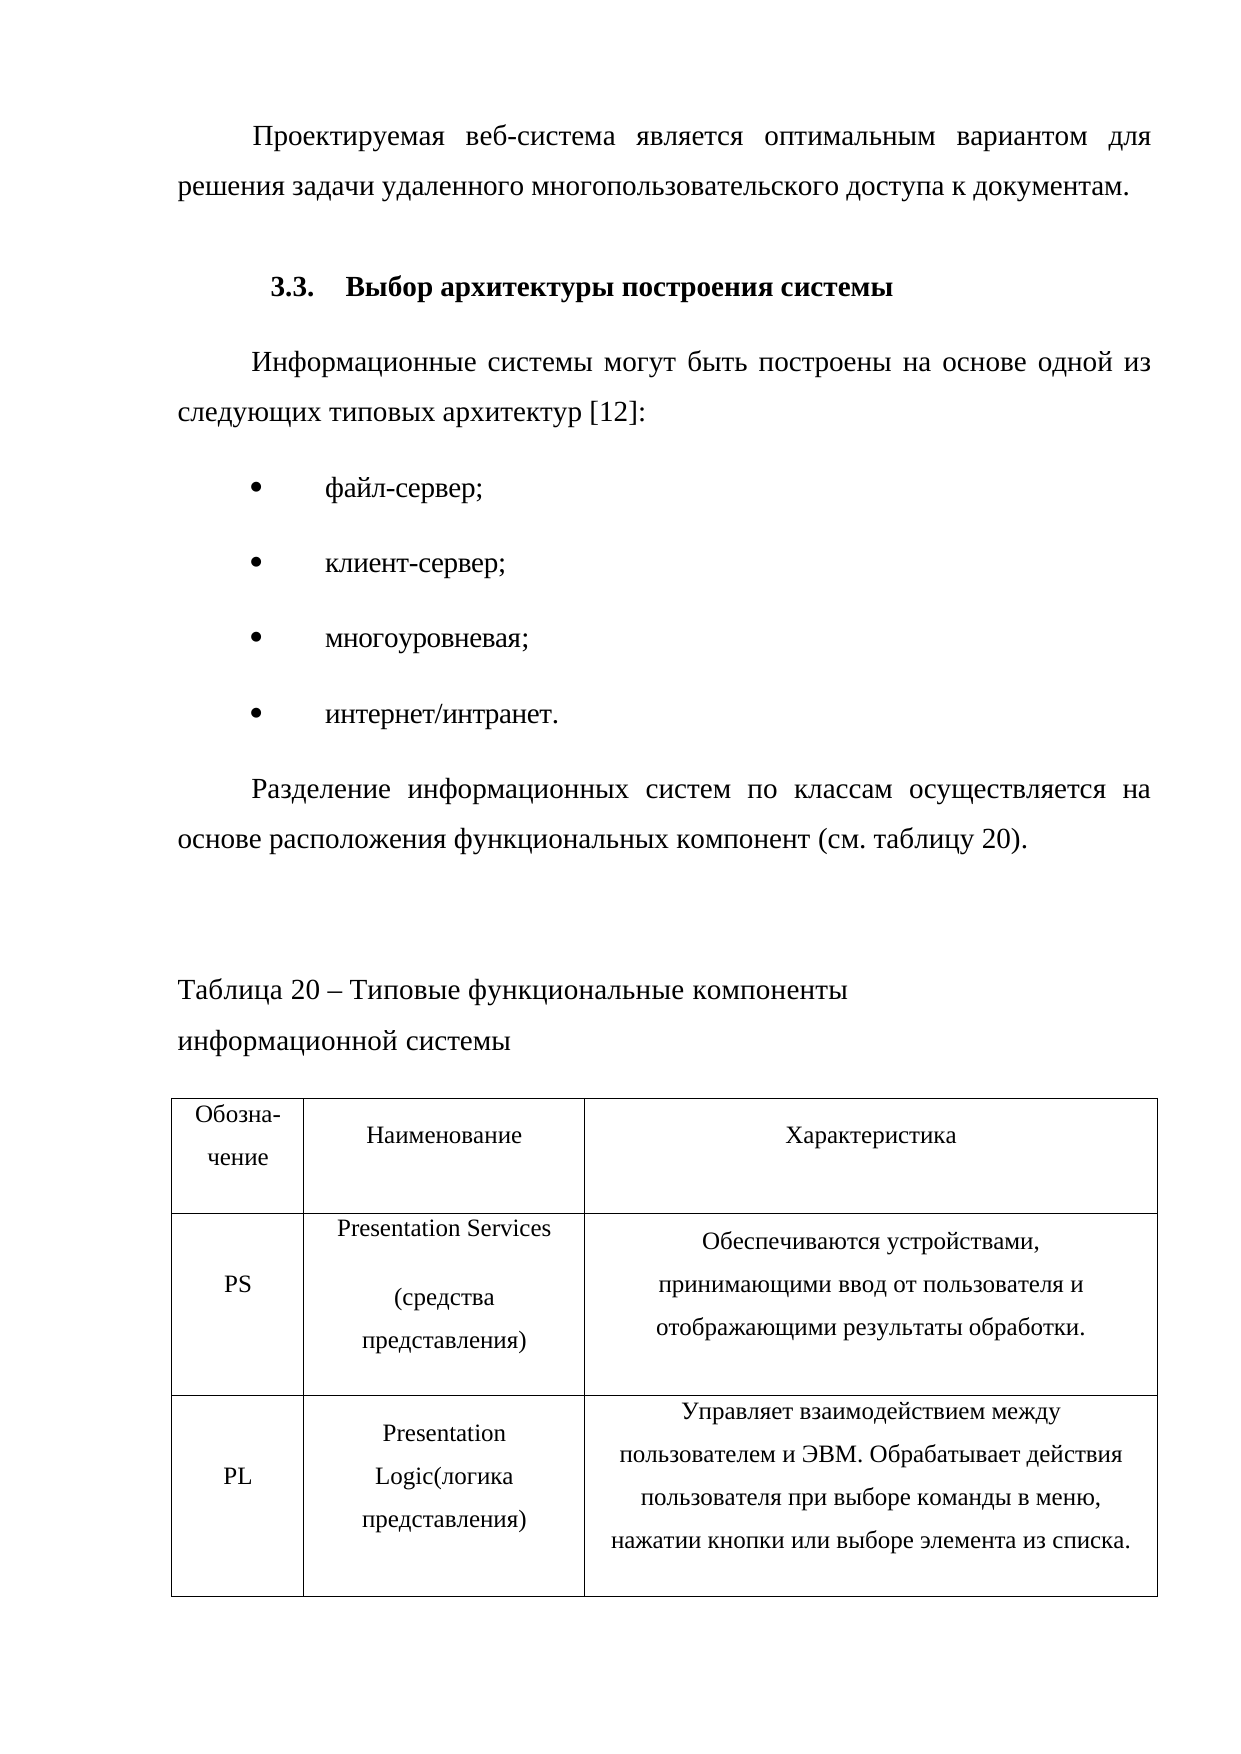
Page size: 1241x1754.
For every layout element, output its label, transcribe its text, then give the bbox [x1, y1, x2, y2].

text Проектируемая веб-система является оптимальным вариантом для решения задачи удаленного многопользовательского доступа к документам. [177, 118, 1152, 202]
table_header Наименование [304, 1099, 584, 1212]
list клиент-сервер; [177, 545, 1152, 579]
table_cell Обеспечиваются устройствами, принимающими ввод от пользователя и отображающими результаты обработки. [585, 1214, 1157, 1395]
table_header Обозна-чение [172, 1099, 303, 1212]
text Таблица 20 – Типовые функциональные компоненты информационной системы [177, 972, 1152, 1056]
list многоуровневая; [177, 621, 1152, 654]
subtitle Выбор архитектуры построения системы [270, 269, 1152, 302]
list файл-сервер; [177, 470, 1152, 503]
table_header Характеристика [585, 1099, 1157, 1212]
table_cell Управляет взаимодействием между пользователем и ЭВМ. Обрабатывает действия пользователя при выборе команды в меню, нажатии кнопки или выборе элемента из списка. [585, 1396, 1157, 1596]
table_cell Presentation Logic(логика представления) [304, 1396, 584, 1596]
table_cell Presentation Services (средства представления) [304, 1214, 584, 1395]
text Разделение информационных систем по классам осуществляется на основе расположения функциональных компонент (см. таблицу 20). [177, 771, 1152, 855]
list интернет/интранет. [177, 696, 1152, 729]
table_cell PL [172, 1396, 303, 1596]
table_cell PS [172, 1214, 303, 1395]
text Информационные системы могут быть построены на основе одной из следующих типовых архитектур [12]: [177, 344, 1152, 428]
